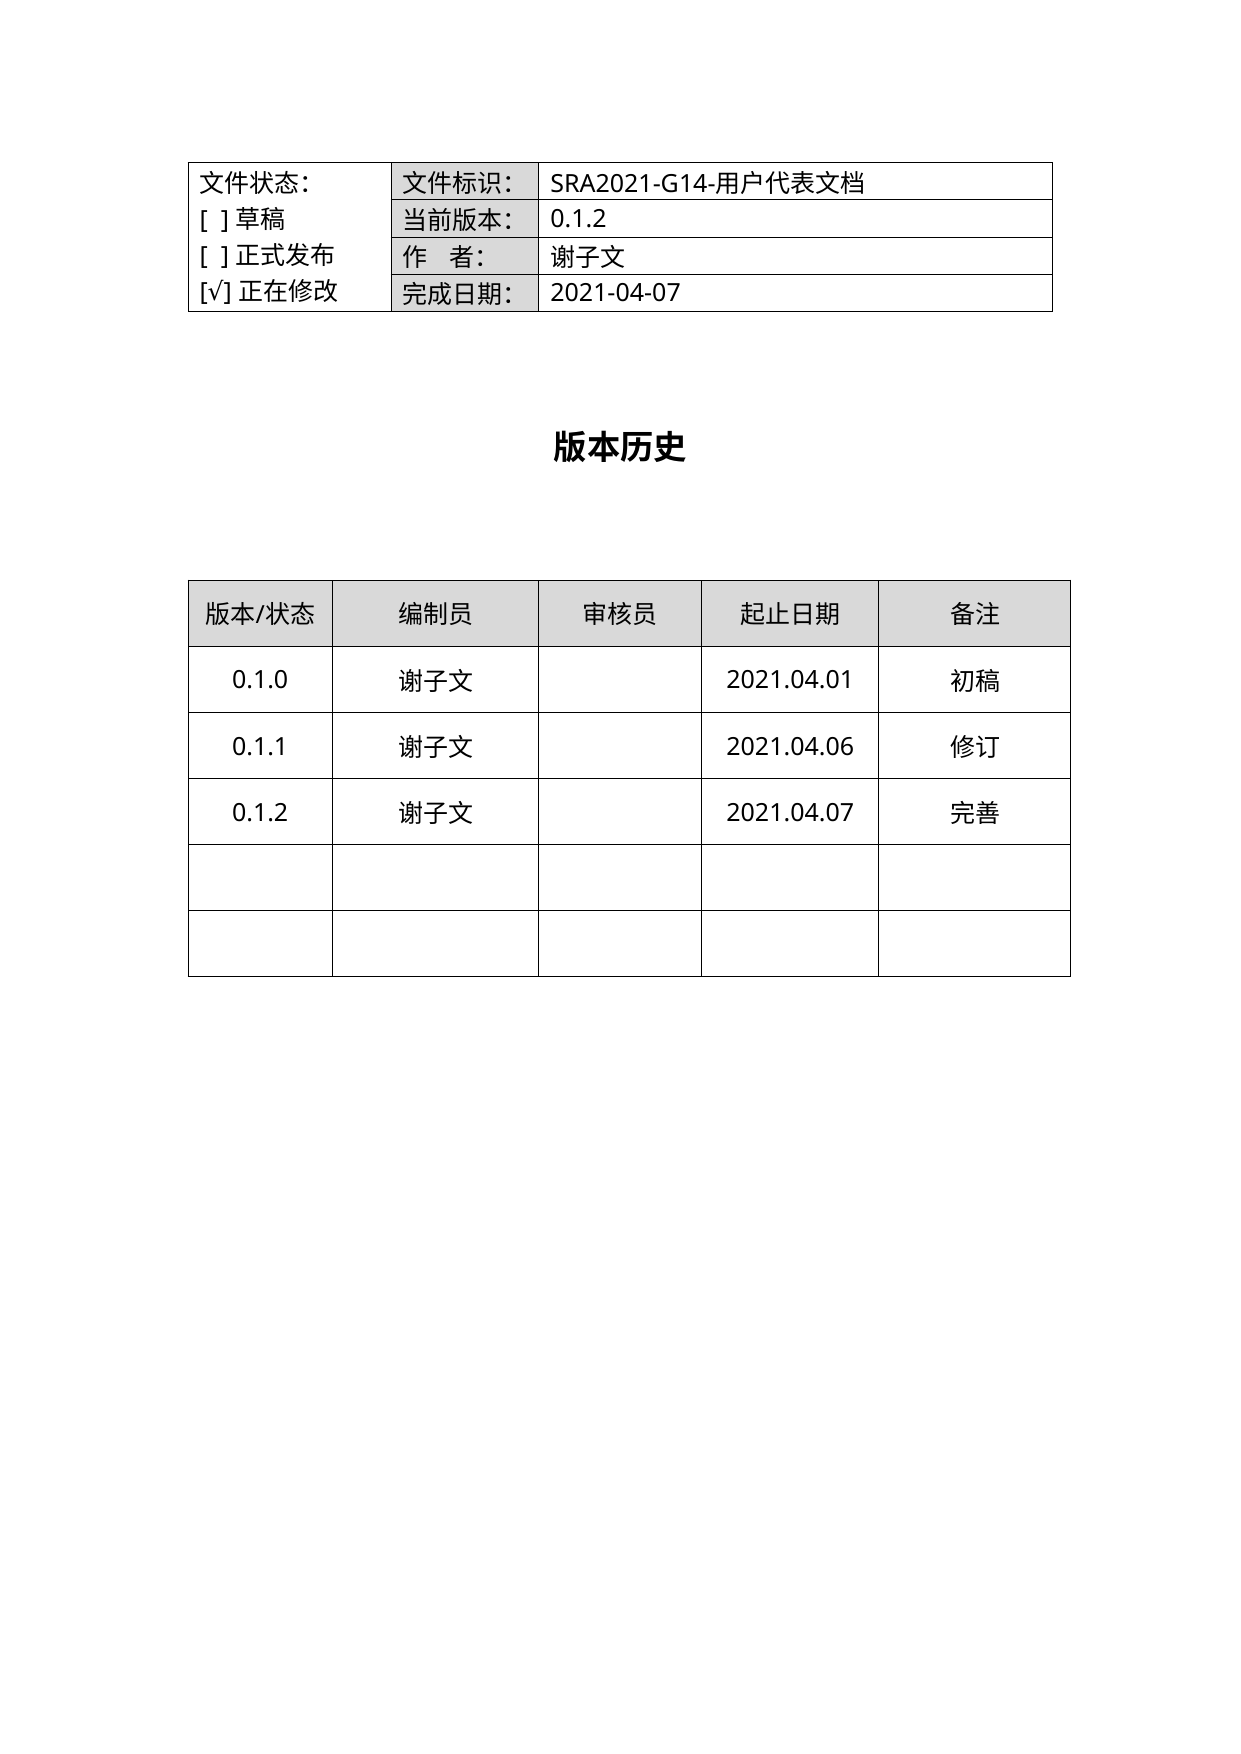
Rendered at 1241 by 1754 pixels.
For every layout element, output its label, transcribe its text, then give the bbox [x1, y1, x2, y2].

table_cell 0.1.1 [189, 713, 332, 778]
table_cell 2021.04.07 [702, 779, 878, 844]
table_cell 2021-04-07 [539, 275, 1052, 311]
table_cell 修订 [879, 713, 1070, 778]
table_cell [539, 845, 701, 910]
table_cell [879, 911, 1070, 976]
table_cell 谢子文 [539, 238, 1052, 274]
table_header 备注 [879, 581, 1070, 646]
table_header 文件标识： [392, 163, 538, 199]
table_cell [539, 647, 701, 712]
table_cell 2021.04.06 [702, 713, 878, 778]
table_header 版本/状态 [189, 581, 332, 646]
table_header 起止日期 [702, 581, 878, 646]
table_cell 作 者： [392, 238, 538, 274]
text 版本历史 [187, 413, 1053, 478]
table_cell 完成日期： [392, 275, 538, 311]
table_cell 2021.04.01 [702, 647, 878, 712]
table_cell [333, 911, 538, 976]
table_header 编制员 [333, 581, 538, 646]
table_cell [189, 911, 332, 976]
table_cell [702, 911, 878, 976]
table_cell [539, 713, 701, 778]
table_cell 当前版本： [392, 200, 538, 237]
table_cell 0.1.2 [539, 200, 1052, 237]
table_cell 完善 [879, 779, 1070, 844]
table_cell [702, 845, 878, 910]
table_cell [539, 911, 701, 976]
table_cell [879, 845, 1070, 910]
table_header 审核员 [539, 581, 701, 646]
table_cell 0.1.2 [189, 779, 332, 844]
table_cell 谢子文 [333, 779, 538, 844]
table_cell [539, 779, 701, 844]
table_header SRA2021-G14-用户代表文档 [539, 163, 1052, 199]
table_cell 初稿 [879, 647, 1070, 712]
table_cell 0.1.0 [189, 647, 332, 712]
table_cell [189, 845, 332, 910]
table_cell [333, 845, 538, 910]
table_cell 谢子文 [333, 713, 538, 778]
table_header 文件状态： [ ] 草稿 [ ] 正式发布 [√] 正在修改 [189, 163, 391, 311]
table_cell 谢子文 [333, 647, 538, 712]
